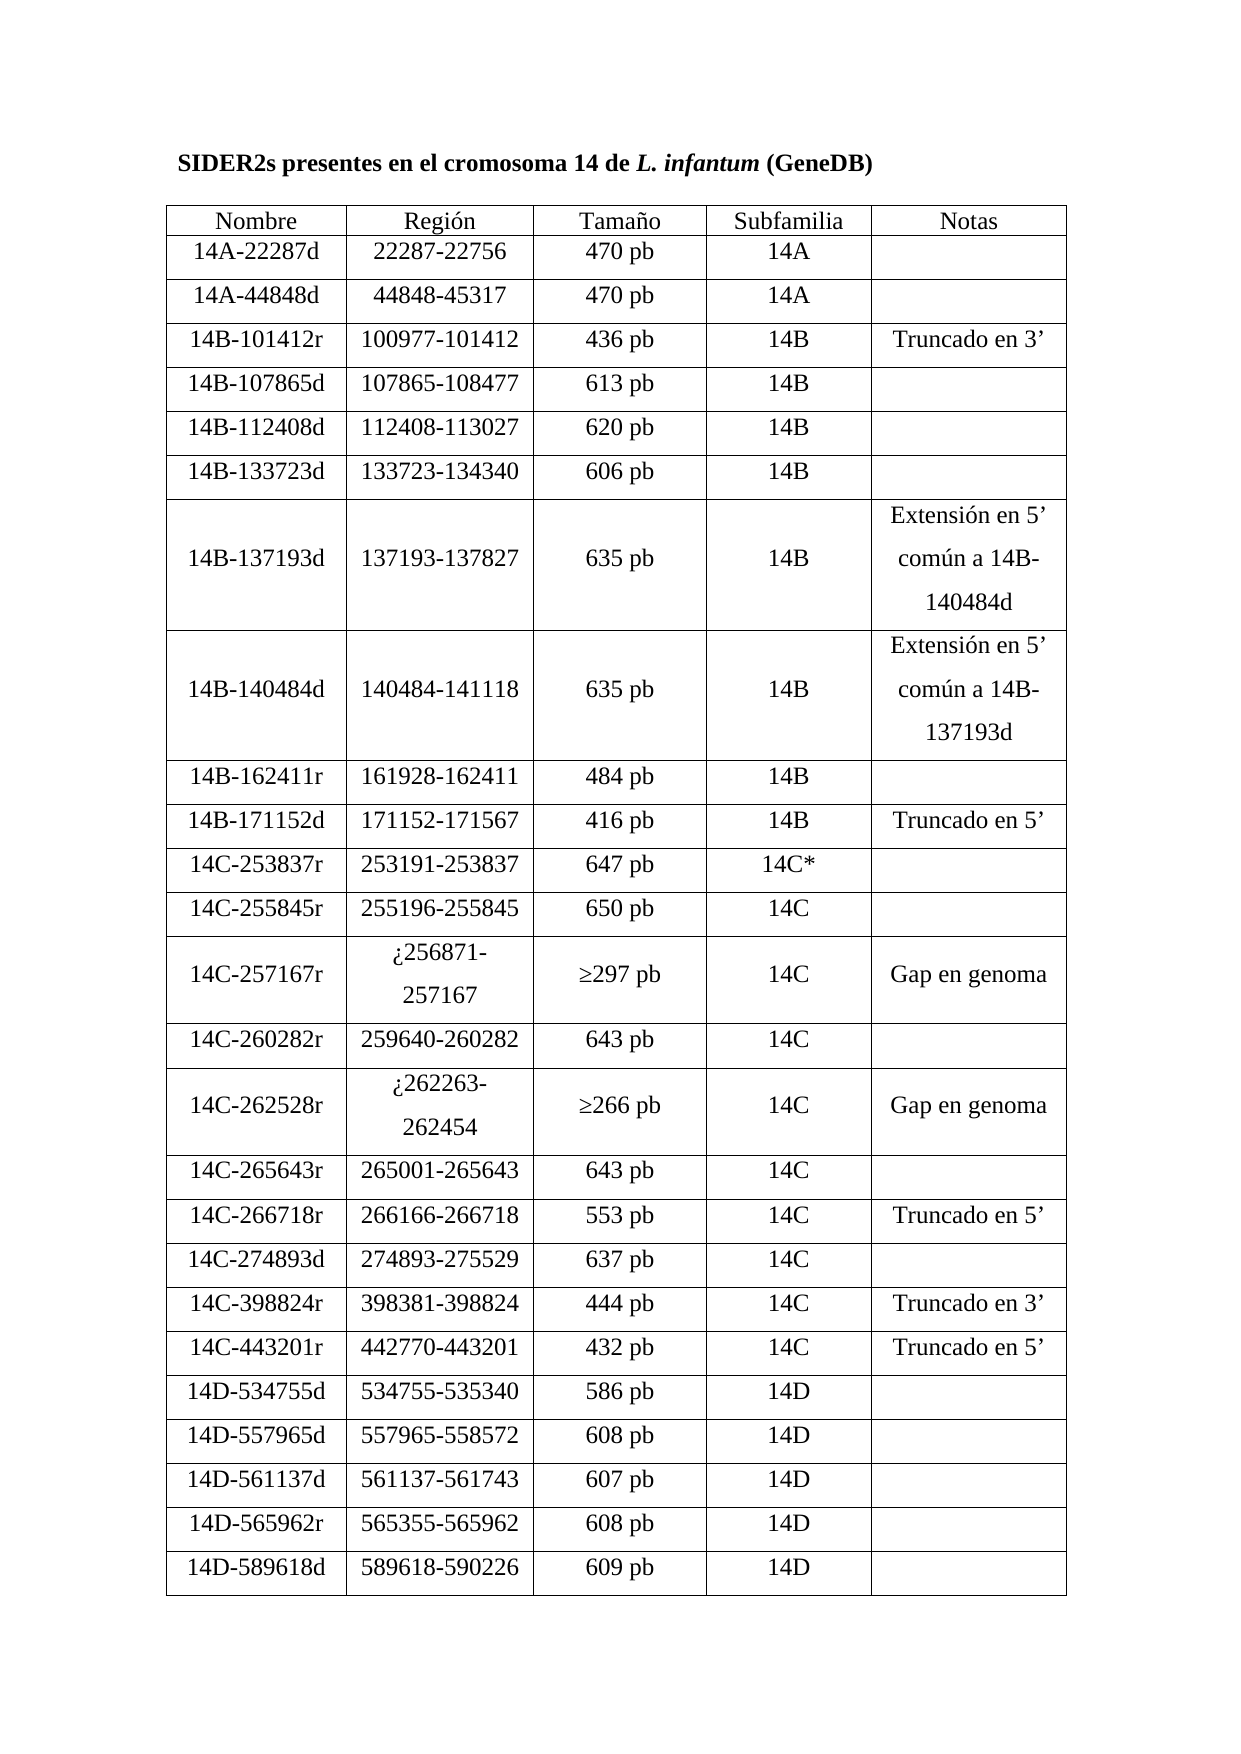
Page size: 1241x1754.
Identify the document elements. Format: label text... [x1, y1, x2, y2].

table_cell 14C-260282r [167, 1024, 346, 1067]
table_cell [872, 368, 1066, 411]
table_cell 14B-101412r [167, 324, 346, 367]
table_cell 253191-253837 [347, 849, 533, 892]
table_header Subfamilia [707, 206, 871, 235]
table_cell 14B [707, 631, 871, 760]
table_cell Gap en genoma [872, 1069, 1066, 1154]
table_cell 274893-275529 [347, 1244, 533, 1287]
table_cell [872, 1244, 1066, 1287]
table_cell 14B-140484d [167, 631, 346, 760]
table_cell [872, 1156, 1066, 1199]
table_cell 553 pb [534, 1200, 706, 1243]
table_cell 643 pb [534, 1024, 706, 1067]
table_header Notas [872, 206, 1066, 235]
table_cell 14C-443201r [167, 1332, 346, 1375]
table_cell 586 pb [534, 1376, 706, 1419]
table_cell 14C [707, 937, 871, 1023]
table_cell 14C-274893d [167, 1244, 346, 1287]
table_cell 470 pb [534, 280, 706, 323]
table_cell ≥297 pb [534, 937, 706, 1023]
table_cell 14C-398824r [167, 1288, 346, 1331]
table_cell ≥266 pb [534, 1069, 706, 1154]
table_cell 432 pb [534, 1332, 706, 1375]
table_cell 643 pb [534, 1156, 706, 1199]
table_cell [872, 1376, 1066, 1419]
table_cell 14C [707, 1244, 871, 1287]
table_cell [872, 236, 1066, 279]
table_cell 534755-535340 [347, 1376, 533, 1419]
table_cell 14C [707, 1024, 871, 1067]
table_cell 14C-255845r [167, 893, 346, 936]
table_cell [872, 412, 1066, 455]
table_cell 606 pb [534, 456, 706, 499]
text SIDER2s presentes en el cromosoma 14 de L. infantum (GeneDB) [177, 148, 1063, 176]
table_cell 637 pb [534, 1244, 706, 1287]
table_cell 557965-558572 [347, 1420, 533, 1463]
table_cell 416 pb [534, 805, 706, 848]
table_cell [872, 1552, 1066, 1595]
table_cell Extensión en 5’ común a 14B-137193d [872, 631, 1066, 760]
table_cell 14B-162411r [167, 761, 346, 804]
table_cell 14D [707, 1420, 871, 1463]
table_cell 14C [707, 1069, 871, 1154]
table_cell [872, 1024, 1066, 1067]
table_header Nombre [167, 206, 346, 235]
table_cell 14D-565962r [167, 1508, 346, 1551]
table_cell Truncado en 3’ [872, 324, 1066, 367]
table_cell ¿256871-257167 [347, 937, 533, 1023]
table_cell Truncado en 5’ [872, 1200, 1066, 1243]
table_cell 140484-141118 [347, 631, 533, 760]
table_cell Extensión en 5’ común a 14B-140484d [872, 500, 1066, 629]
table_cell 44848-45317 [347, 280, 533, 323]
table_cell 14A-22287d [167, 236, 346, 279]
table_cell 14C-257167r [167, 937, 346, 1023]
table_cell [872, 1508, 1066, 1551]
table_cell 100977-101412 [347, 324, 533, 367]
table_cell 14D [707, 1376, 871, 1419]
table_cell 14C-253837r [167, 849, 346, 892]
table_cell [872, 849, 1066, 892]
table_cell 561137-561743 [347, 1464, 533, 1507]
table_cell 14B-171152d [167, 805, 346, 848]
table_cell 14C-265643r [167, 1156, 346, 1199]
table_cell 14B [707, 761, 871, 804]
table_cell 470 pb [534, 236, 706, 279]
table_cell 14C [707, 1156, 871, 1199]
table_cell 112408-113027 [347, 412, 533, 455]
table_cell 14D-561137d [167, 1464, 346, 1507]
table_cell 161928-162411 [347, 761, 533, 804]
table_cell 14C-266718r [167, 1200, 346, 1243]
table_cell 171152-171567 [347, 805, 533, 848]
table_cell 14B-133723d [167, 456, 346, 499]
table_cell Truncado en 5’ [872, 805, 1066, 848]
table_cell 650 pb [534, 893, 706, 936]
table_cell 484 pb [534, 761, 706, 804]
table_cell 266166-266718 [347, 1200, 533, 1243]
table_cell ¿262263-262454 [347, 1069, 533, 1154]
table_cell Truncado en 3’ [872, 1288, 1066, 1331]
table_cell 14C [707, 893, 871, 936]
table_cell 635 pb [534, 631, 706, 760]
table_cell 14A [707, 280, 871, 323]
table_cell 255196-255845 [347, 893, 533, 936]
table_cell 137193-137827 [347, 500, 533, 629]
table_cell 436 pb [534, 324, 706, 367]
table_cell 259640-260282 [347, 1024, 533, 1067]
table_cell 14B [707, 456, 871, 499]
table_cell 14C-262528r [167, 1069, 346, 1154]
table_cell 613 pb [534, 368, 706, 411]
table_cell Truncado en 5’ [872, 1332, 1066, 1375]
table_cell 14C [707, 1332, 871, 1375]
table_cell 14B [707, 500, 871, 629]
table_cell 14D [707, 1508, 871, 1551]
table_cell 14C [707, 1200, 871, 1243]
table_cell 14D-557965d [167, 1420, 346, 1463]
table_cell 14B-112408d [167, 412, 346, 455]
table_cell 442770-443201 [347, 1332, 533, 1375]
table_cell 14D [707, 1552, 871, 1595]
table_cell Gap en genoma [872, 937, 1066, 1023]
table_cell 265001-265643 [347, 1156, 533, 1199]
table_cell 14A [707, 236, 871, 279]
table_cell 22287-22756 [347, 236, 533, 279]
table_cell [872, 280, 1066, 323]
table_cell 14D-589618d [167, 1552, 346, 1595]
table_cell 398381-398824 [347, 1288, 533, 1331]
table_cell 635 pb [534, 500, 706, 629]
table_header Región [347, 206, 533, 235]
table_cell 14A-44848d [167, 280, 346, 323]
table_cell 133723-134340 [347, 456, 533, 499]
table_cell 14B [707, 412, 871, 455]
table_cell 14B [707, 805, 871, 848]
table_cell 608 pb [534, 1420, 706, 1463]
table_cell 609 pb [534, 1552, 706, 1595]
table_cell [872, 893, 1066, 936]
table_cell 14D-534755d [167, 1376, 346, 1419]
table_cell 620 pb [534, 412, 706, 455]
table_cell [872, 456, 1066, 499]
table_cell [872, 1420, 1066, 1463]
table_cell 14D [707, 1464, 871, 1507]
table_cell 14C* [707, 849, 871, 892]
table_cell 607 pb [534, 1464, 706, 1507]
table_cell 14B-137193d [167, 500, 346, 629]
table_cell [872, 1464, 1066, 1507]
table_cell 608 pb [534, 1508, 706, 1551]
table_header Tamaño [534, 206, 706, 235]
table_cell 14C [707, 1288, 871, 1331]
table_cell 565355-565962 [347, 1508, 533, 1551]
table_cell 647 pb [534, 849, 706, 892]
table_cell 14B [707, 324, 871, 367]
table_cell 107865-108477 [347, 368, 533, 411]
table_cell [872, 761, 1066, 804]
table_cell 14B-107865d [167, 368, 346, 411]
table_cell 589618-590226 [347, 1552, 533, 1595]
table_cell 14B [707, 368, 871, 411]
table_cell 444 pb [534, 1288, 706, 1331]
